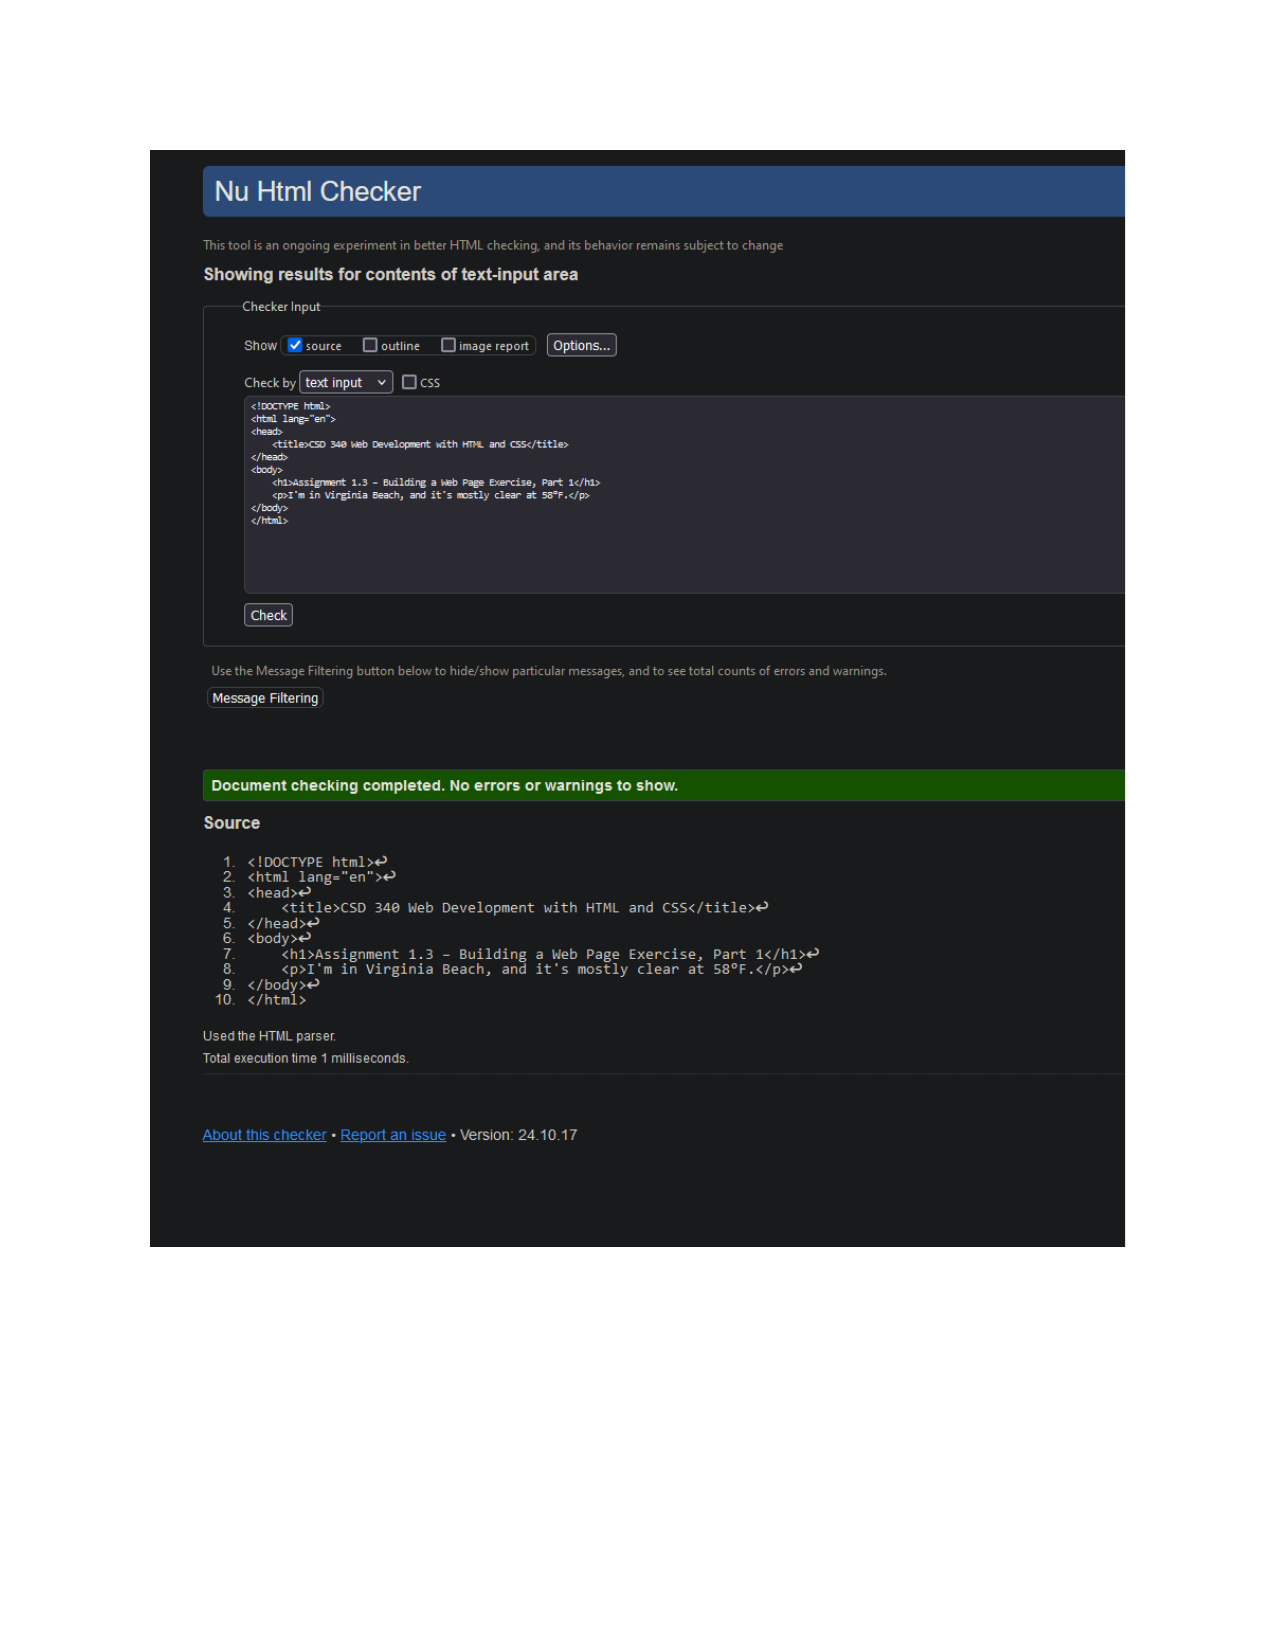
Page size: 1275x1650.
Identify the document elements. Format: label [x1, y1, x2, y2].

picture [150, 150, 1125, 1247]
